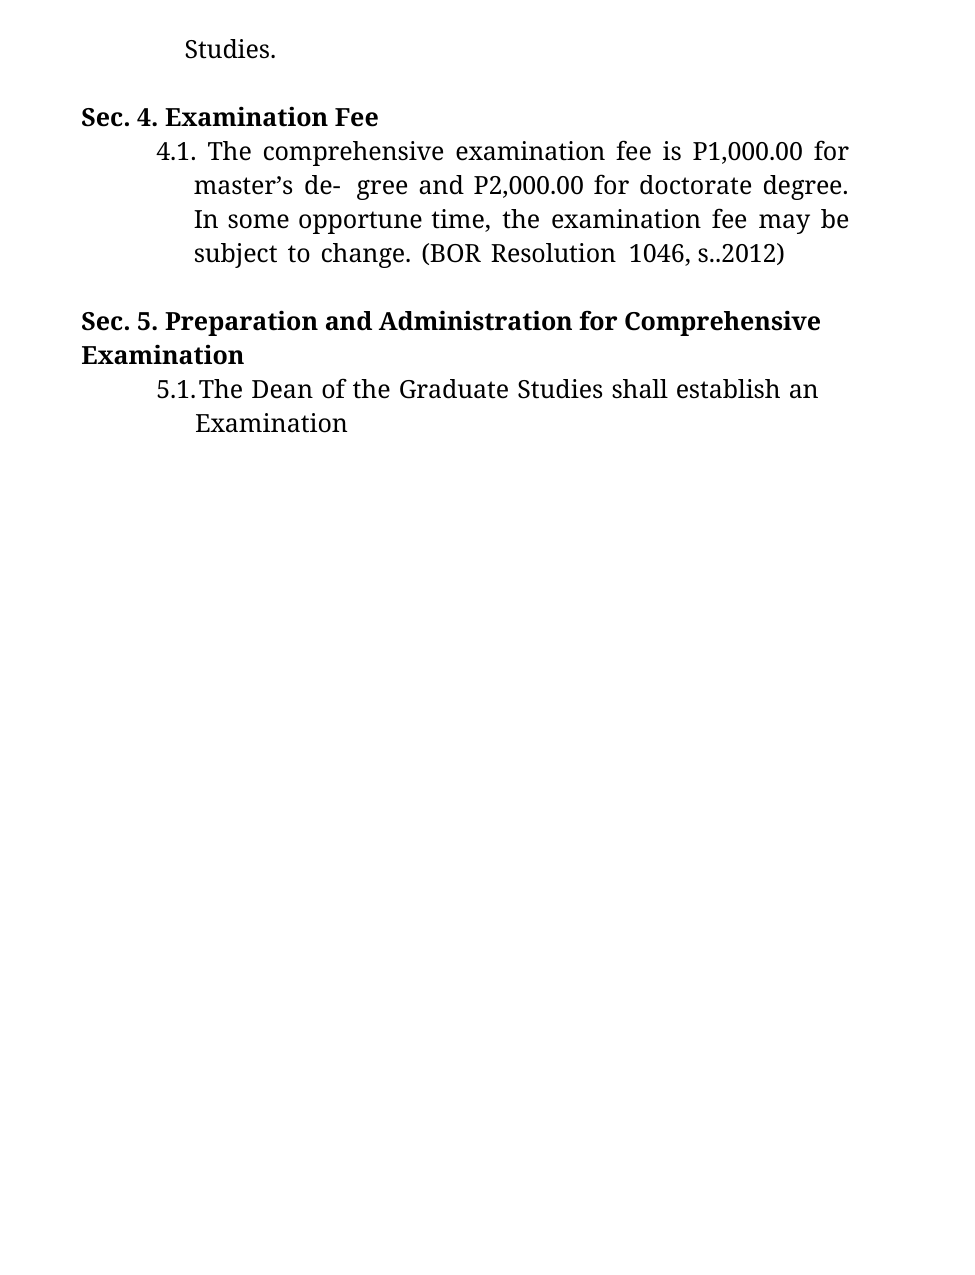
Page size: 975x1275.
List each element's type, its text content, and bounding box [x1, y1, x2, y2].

list The Dean of the Graduate Studies shall establish an Examination [156, 372, 867, 440]
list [147, 31, 849, 65]
subtitle Sec. 4. Examination Fee [81, 99, 867, 133]
subtitle Sec. 5. Preparation and Administration for Comprehensive Examination [81, 304, 867, 372]
text 4.1. The comprehensive examination fee is P1,000.00 for master’s de- gree and P2,000.00 for doctorate degree. In some opportune time, the examination fee may be subject to change. (BOR Resolution 1046, s..2012) [156, 133, 849, 270]
